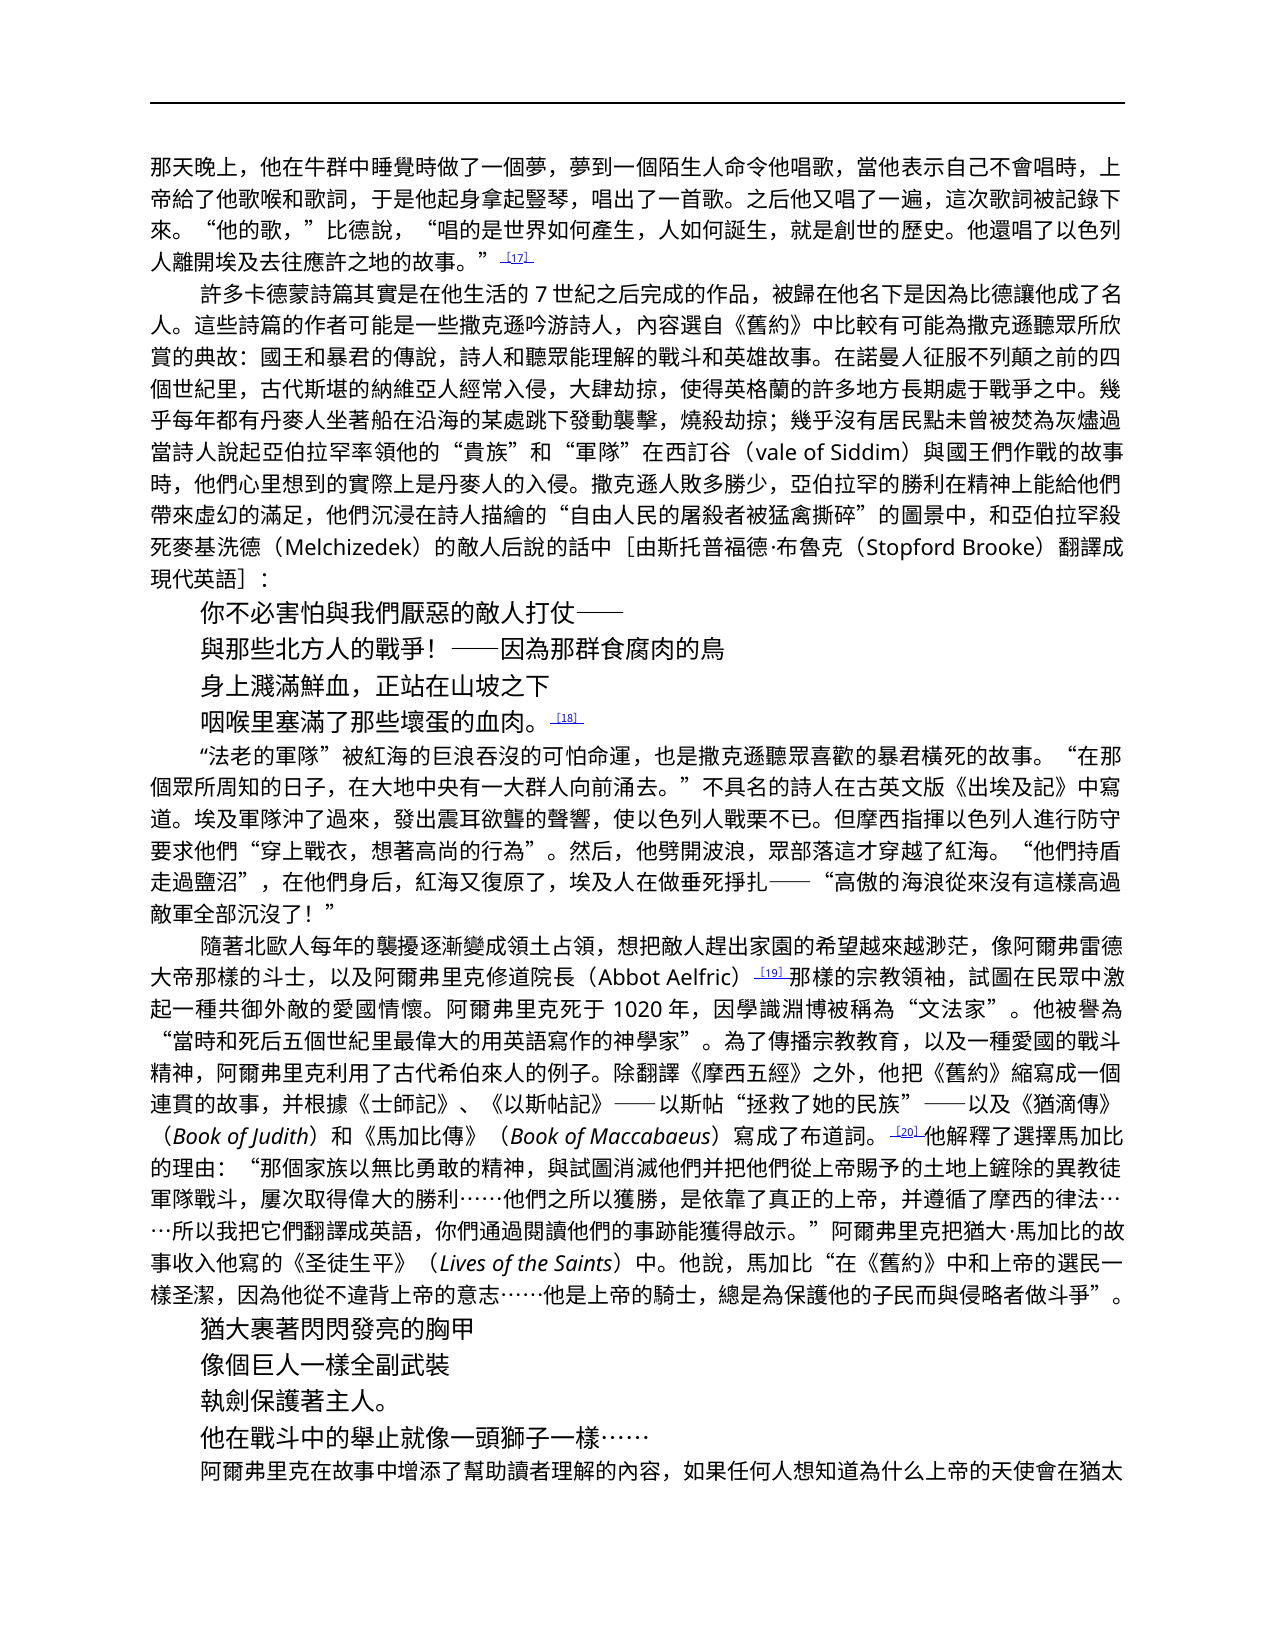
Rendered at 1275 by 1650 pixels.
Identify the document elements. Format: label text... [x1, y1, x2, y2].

text 隨著北歐人每年的襲擾逐漸變成領土占領，想把敵人趕出家園的希望越來越渺茫，像阿爾弗雷德大帝那樣的斗士，以及阿爾弗里克修道院長（Abbot Aelfric）［19］那樣的宗教領袖，試圖在民眾中激起一種共御外敵的愛國情懷。阿爾弗里克死于1020年，因學識淵博被稱為“文法家”。他被譽為“當時和死后五個世紀里最偉大的用英語寫作的神學家”。為了傳播宗教教育，以及一種愛國的戰斗精神，阿爾弗里克利用了古代希伯來人的例子。除翻譯《摩西五經》之外，他把《舊約》縮寫成一個連貫的故事，并根據《士師記》、《以斯帖記》——以斯帖“拯救了她的民族”——以及《猶滴傳》（Book of Judith）和《馬加比傳》（Book of Maccabaeus）寫成了布道詞。［20］他解釋了選擇馬加比的理由：“那個家族以無比勇敢的精神，與試圖消滅他們并把他們從上帝賜予的土地上鏟除的異教徒軍隊戰斗，屢次取得偉大的勝利……他們之所以獲勝，是依靠了真正的上帝，并遵循了摩西的律法……所以我把它們翻譯成英語，你們通過閱讀他們的事跡能獲得啟示。”阿爾弗里克把猶大·馬加比的故事收入他寫的《圣徒生平》（Lives of the Saints）中。他說，馬加比“在《舊約》中和上帝的選民一樣圣潔，因為他從不違背上帝的意志……他是上帝的騎士，總是為保護他的子民而與侵略者做斗爭”。 [150, 929, 1125, 1309]
text 你不必害怕與我們厭惡的敵人打仗—— [150, 594, 1125, 630]
text 身上濺滿鮮血，正站在山坡之下 [150, 666, 1125, 702]
text 與那些北方人的戰爭！——因為那群食腐肉的鳥 [150, 630, 1125, 666]
text 他在戰斗中的舉止就像一頭獅子一樣…… [150, 1418, 1125, 1454]
text 像個巨人一樣全副武裝 [150, 1346, 1125, 1382]
text 執劍保護著主人。 [150, 1382, 1125, 1418]
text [150, 1454, 1125, 1486]
text “法老的軍隊”被紅海的巨浪吞沒的可怕命運，也是撒克遜聽眾喜歡的暴君橫死的故事。“在那個眾所周知的日子，在大地中央有一大群人向前涌去。”不具名的詩人在古英文版《出埃及記》中寫道。埃及軍隊沖了過來，發出震耳欲聾的聲響，使以色列人戰栗不已。但摩西指揮以色列人進行防守，要求他們“穿上戰衣，想著高尚的行為”。然后，他劈開波浪，眾部落這才穿越了紅海。“他們持盾走過鹽沼”，在他們身后，紅海又復原了，埃及人在做垂死掙扎——“高傲的海浪從來沒有這樣高過！敵軍全部沉沒了！” [150, 739, 1125, 929]
text 許多卡德蒙詩篇其實是在他生活的7世紀之后完成的作品，被歸在他名下是因為比德讓他成了名人。這些詩篇的作者可能是一些撒克遜吟游詩人，內容選自《舊約》中比較有可能為撒克遜聽眾所欣賞的典故：國王和暴君的傳說，詩人和聽眾能理解的戰斗和英雄故事。在諾曼人征服不列顛之前的四個世紀里，古代斯堪的納維亞人經常入侵，大肆劫掠，使得英格蘭的許多地方長期處于戰爭之中。幾乎每年都有丹麥人坐著船在沿海的某處跳下發動襲擊，燒殺劫掠；幾乎沒有居民點未曾被焚為灰燼過。當詩人說起亞伯拉罕率領他的“貴族”和“軍隊”在西訂谷（vale of Siddim）與國王們作戰的故事時，他們心里想到的實際上是丹麥人的入侵。撒克遜人敗多勝少，亞伯拉罕的勝利在精神上能給他們帶來虛幻的滿足，他們沉浸在詩人描繪的“自由人民的屠殺者被猛禽撕碎”的圖景中，和亞伯拉罕殺死麥基洗德（Melchizedek）的敵人后說的話中［由斯托普福德·布魯克（Stopford Brooke）翻譯成現代英語］： [150, 277, 1125, 594]
text 咽喉里塞滿了那些壞蛋的血肉。［18］ [150, 702, 1125, 739]
text 猶大裹著閃閃發亮的胸甲 [150, 1309, 1125, 1346]
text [150, 150, 1125, 277]
